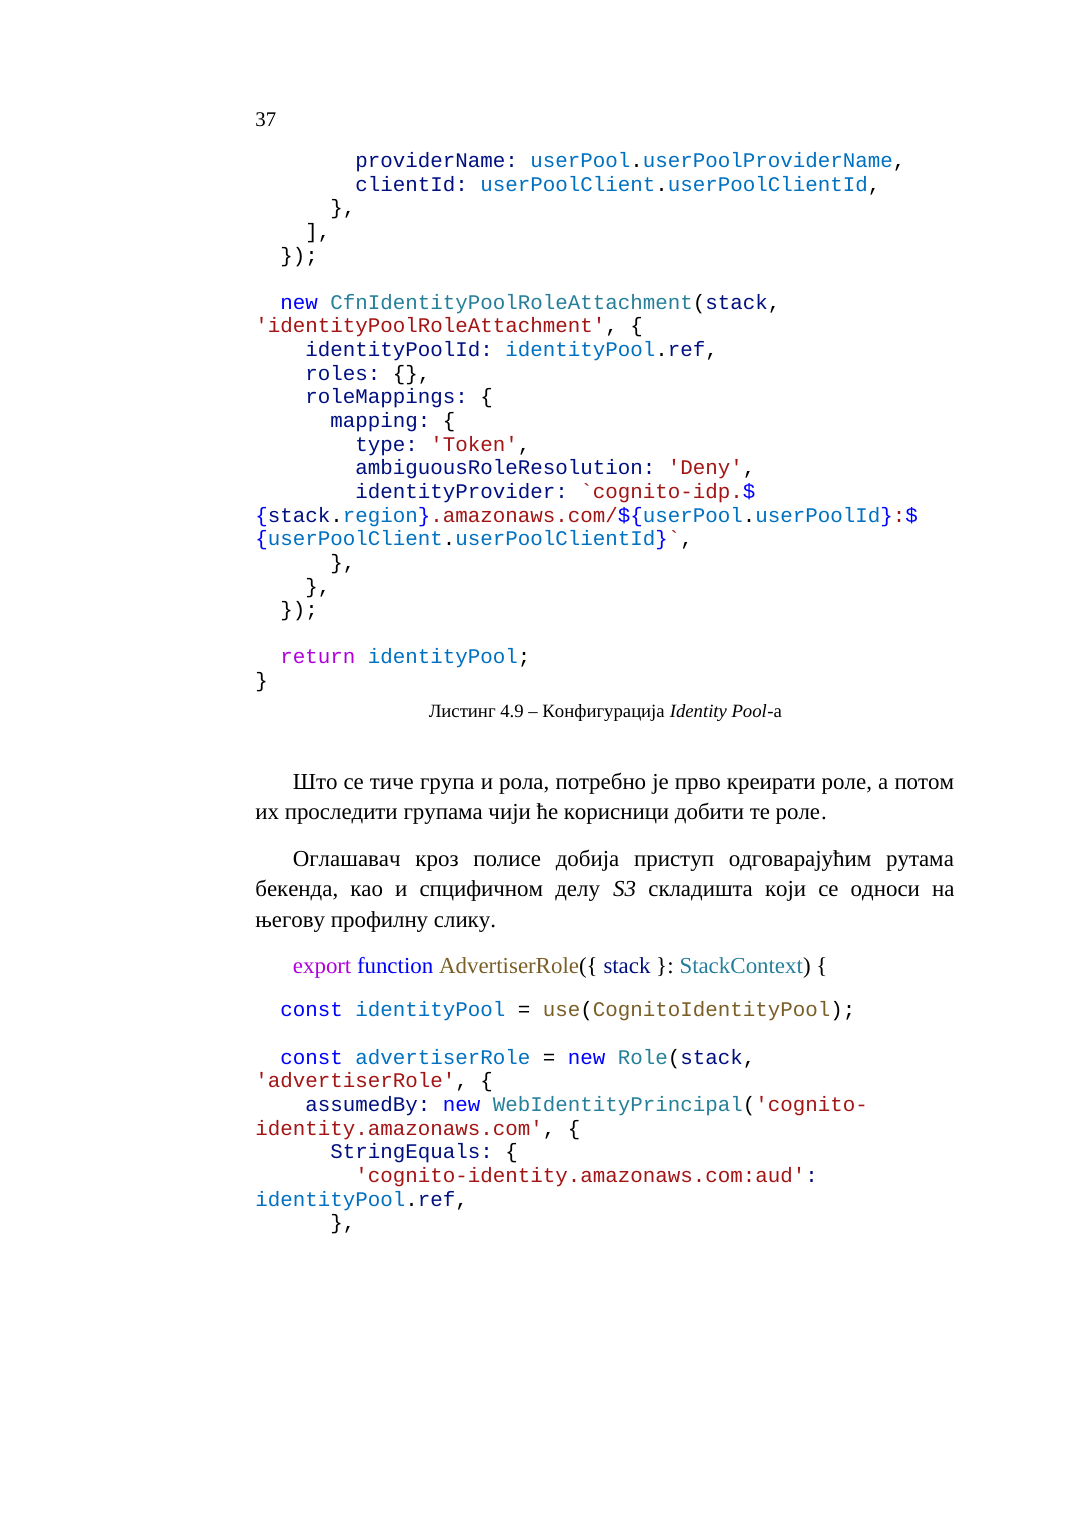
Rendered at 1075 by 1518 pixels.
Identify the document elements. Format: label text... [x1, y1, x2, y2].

text }, [255, 576, 955, 599]
text clientId: userPoolClient.userPoolClientId, [255, 174, 955, 197]
text ], [255, 221, 955, 244]
text type: 'Token', [255, 434, 955, 457]
text }); [255, 244, 955, 268]
text return identityPool; [255, 647, 955, 670]
text export function AdvertiserRole({ stack }: StackContext) { [255, 953, 955, 979]
text const advertiserRole = new Role(stack, 'advertiserRole', { [255, 1047, 955, 1094]
text mapping: { [255, 410, 955, 434]
text }, [255, 552, 955, 576]
text StringEquals: { [255, 1141, 955, 1165]
text identityProvider: `cognito-idp.${stack.region}.amazonaws.com/${userPool.userPoolId}:${userPoolClient.userPoolClientId}`, [255, 481, 955, 552]
text identityPoolId: identityPool.ref, [255, 339, 955, 363]
text }, [255, 197, 955, 221]
text 'cognito-identity.amazonaws.com:aud': identityPool.ref, [255, 1165, 955, 1212]
text roles: {}, [255, 363, 955, 386]
text providerName: userPool.userPoolProviderName, [255, 150, 955, 174]
text } [255, 670, 955, 694]
text roleMappings: { [255, 386, 955, 410]
text Листинг 4.9 – Конфигурација Identity Pool-a [255, 700, 955, 722]
text ambiguousRoleResolution: 'Deny', [255, 457, 955, 481]
text }, [255, 1212, 955, 1236]
text assumedBy: new WebIdentityPrincipal('cognito-identity.amazonaws.com', { [255, 1094, 955, 1141]
text }); [255, 599, 955, 623]
text new CfnIdentityPoolRoleAttachment(stack, 'identityPoolRoleAttachment', { [255, 292, 955, 339]
text Што се тиче група и рола, потребно је прво креирати роле, а потом их проследити групама чији ће корисници добити те роле. [255, 768, 955, 825]
text const identityPool = use(CognitoIdentityPool); [255, 999, 955, 1023]
text Оглашавач кроз полисе добија приступ одговарајућим рутама бекенда, као и спцифичном делу S3 складишта који се односи на његову профилну слику. [255, 845, 955, 932]
